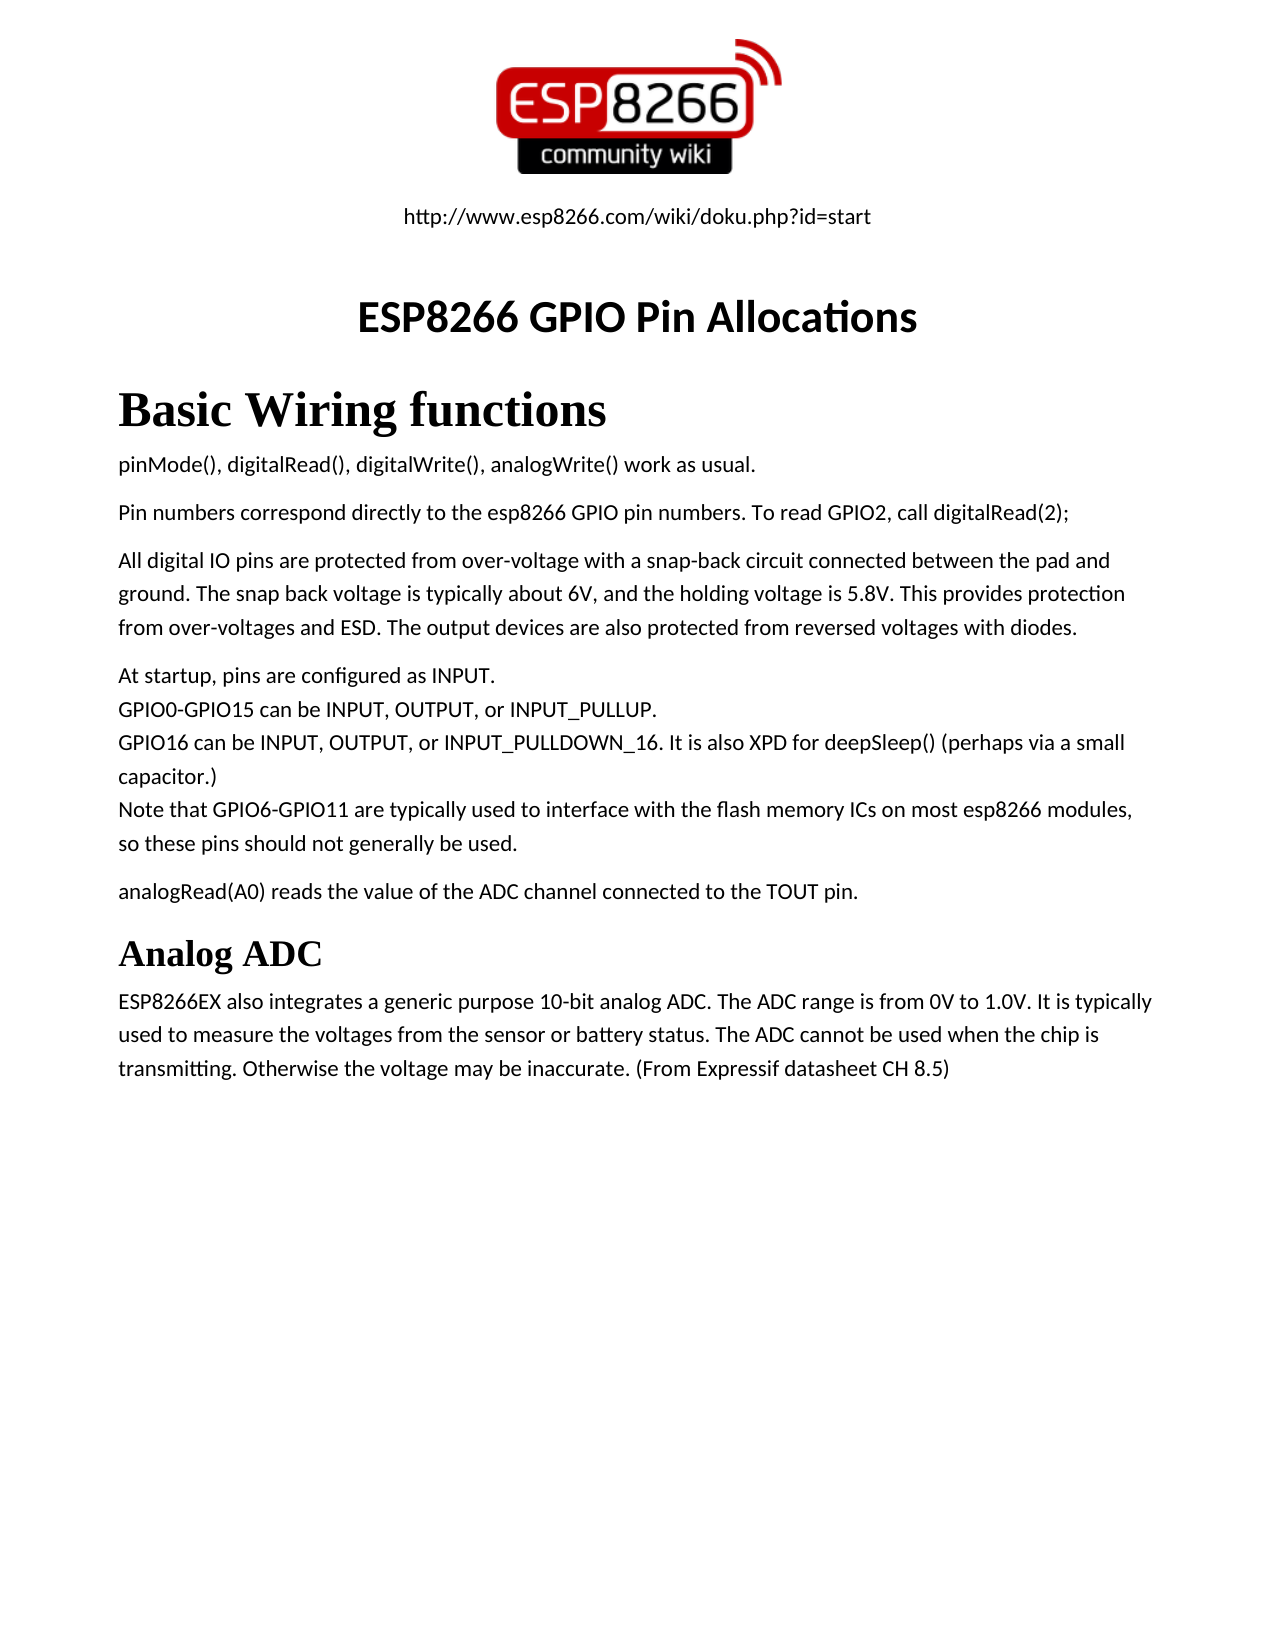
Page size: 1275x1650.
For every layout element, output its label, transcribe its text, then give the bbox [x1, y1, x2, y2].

text At startup, pins are configured as INPUT. GPIO0-GPIO15 can be INPUT, OUTPUT, or INPUT_PULLUP. GPIO16 can be INPUT, OUTPUT, or INPUT_PULLDOWN_16. It is also XPD for deepSleep() (perhaps via a small capacitor.) Note that GPIO6-GPIO11 are typically used to interface with the flash memory ICs on most esp8266 modules, so these pins should not generally be used. [118, 661, 1157, 857]
text analogRead(A0) reads the value of the ADC channel connected to the TOUT pin. [118, 877, 1157, 905]
text ESP8266 GPIO Pin Allocations [118, 288, 1157, 344]
subtitle Analog ADC [118, 931, 1157, 974]
text All digital IO pins are protected from over-voltage with a snap-back circuit connected between the pad and ground. The snap back voltage is typically about 6V, and the holding voltage is 5.8V. This provides protection from over-voltages and ESD. The output devices are also protected from reversed voltages with diodes. [118, 546, 1157, 641]
text Pin numbers correspond directly to the esp8266 GPIO pin numbers. To read GPIO2, call digitalRead(2); [118, 498, 1157, 526]
picture [468, 39, 782, 174]
text ESP8266EX also integrates a generic purpose 10-bit analog ADC. The ADC range is from 0V to 1.0V. It is typically used to measure the voltages from the sensor or battery status. The ADC cannot be used when the chip is transmitting. Otherwise the voltage may be inaccurate. (From Expressif datasheet CH 8.5) [118, 987, 1157, 1082]
subtitle Basic Wiring functions [118, 380, 1157, 437]
text pinMode(), digitalRead(), digitalWrite(), analogWrite() work as usual. [118, 450, 1157, 478]
